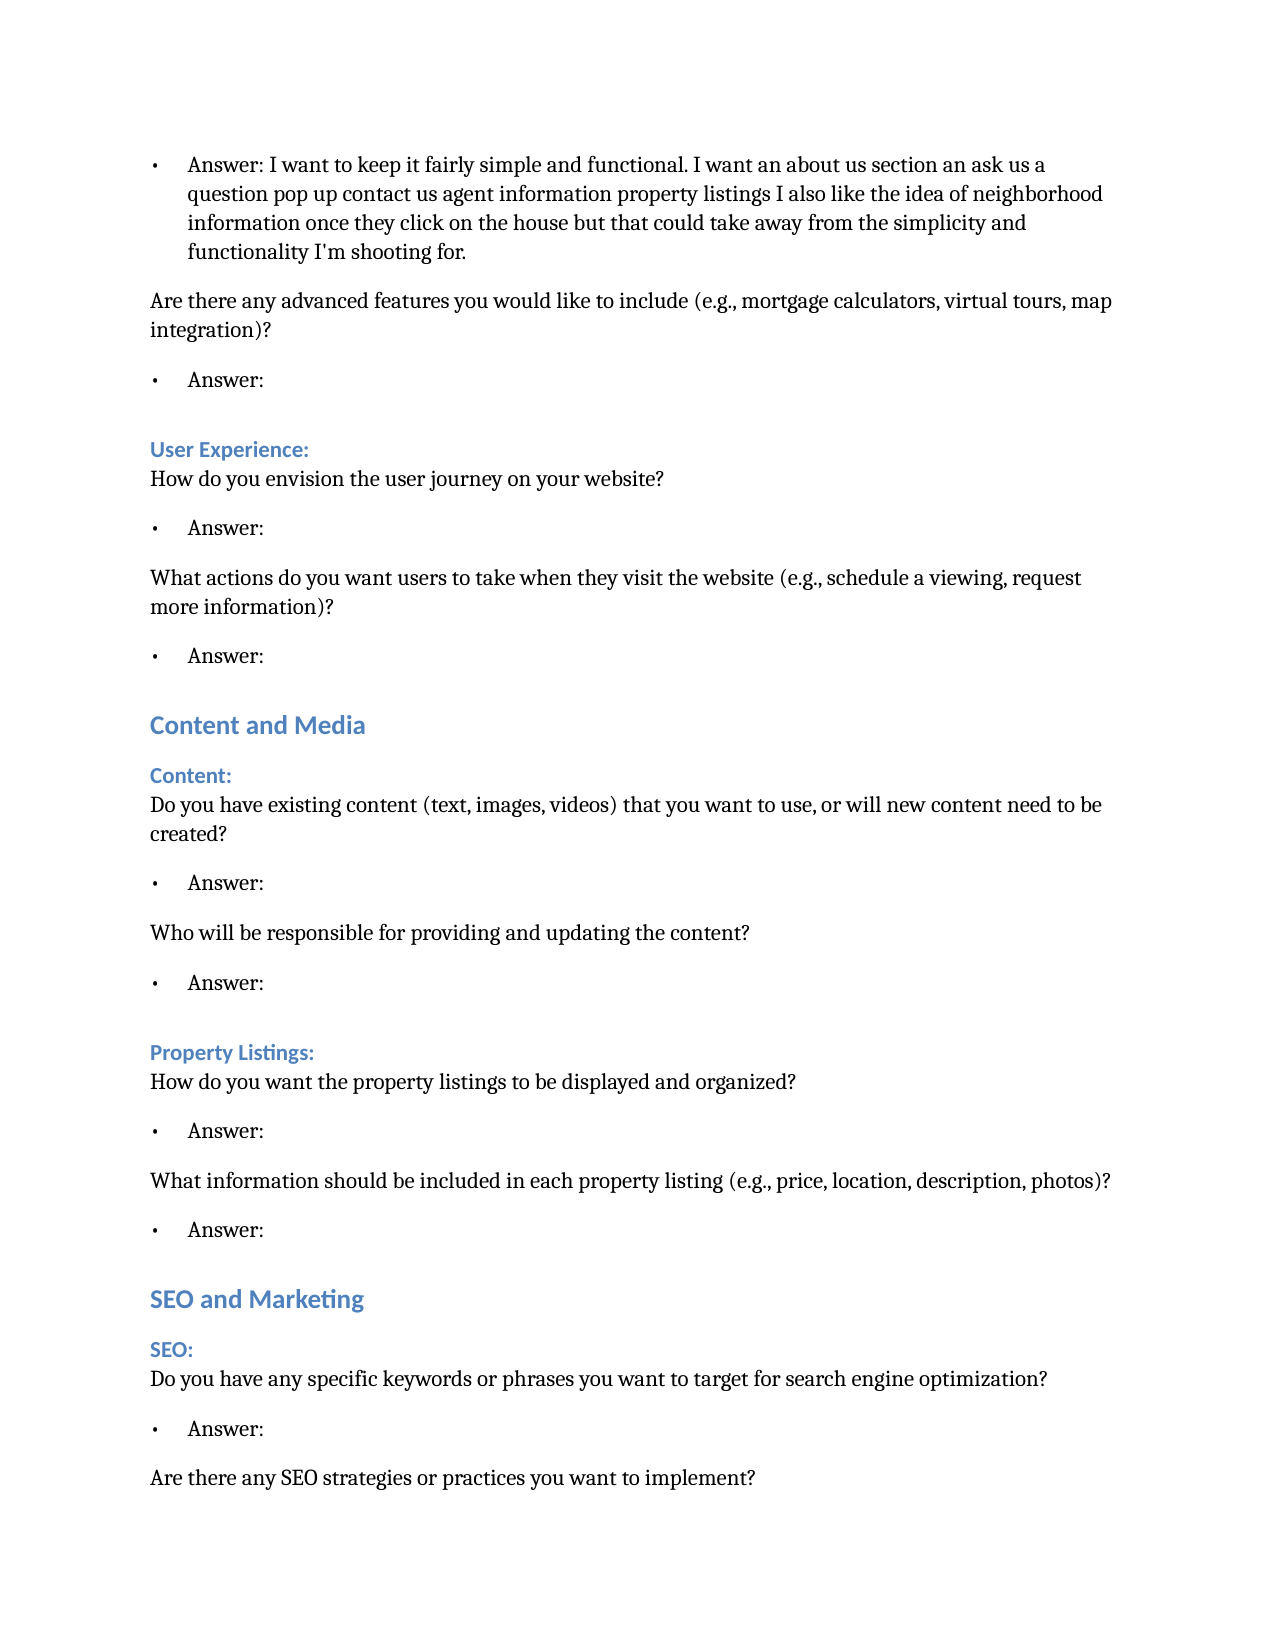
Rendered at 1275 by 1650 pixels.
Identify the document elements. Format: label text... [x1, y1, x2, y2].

list Answer: [150, 967, 1125, 996]
text What actions do you want users to take when they visit the website (e.g., schedule a viewing, request more information)? [150, 562, 1125, 620]
text How do you want the property listings to be displayed and organized? [150, 1066, 1125, 1095]
list Answer: [150, 1413, 1125, 1442]
text Who will be responsible for providing and updating the content? [150, 917, 1125, 946]
text Property Listings: [150, 1037, 1125, 1066]
text How do you envision the user journey on your website? [150, 463, 1125, 492]
text Content and Media [150, 711, 1125, 740]
list Answer: I want to keep it fairly simple and functional. I want an about us section an ask us a question pop up contact us agent information property listings I also like the idea of neighborhood information once they click on the house but that could take away from the simplicity and functionality I'm shooting for. [150, 150, 1125, 265]
list Answer: [150, 1215, 1125, 1244]
text Content: [150, 761, 1125, 789]
list Answer: [150, 868, 1125, 897]
list Answer: [150, 641, 1125, 669]
list Answer: [150, 513, 1125, 542]
text Do you have any specific keywords or phrases you want to target for search engine optimization? [150, 1364, 1125, 1392]
text User Experience: [150, 434, 1125, 463]
text Are there any SEO strategies or practices you want to implement? [150, 1463, 1125, 1492]
text What information should be included in each property listing (e.g., price, location, description, photos)? [150, 1165, 1125, 1194]
list Answer: [150, 364, 1125, 393]
list Answer: [150, 1116, 1125, 1144]
text Do you have existing content (text, images, videos) that you want to use, or will new content need to be created? [150, 789, 1125, 847]
text SEO: [150, 1335, 1125, 1364]
text SEO and Marketing [150, 1285, 1125, 1314]
text Are there any advanced features you would like to include (e.g., mortgage calculators, virtual tours, map integration)? [150, 286, 1125, 343]
